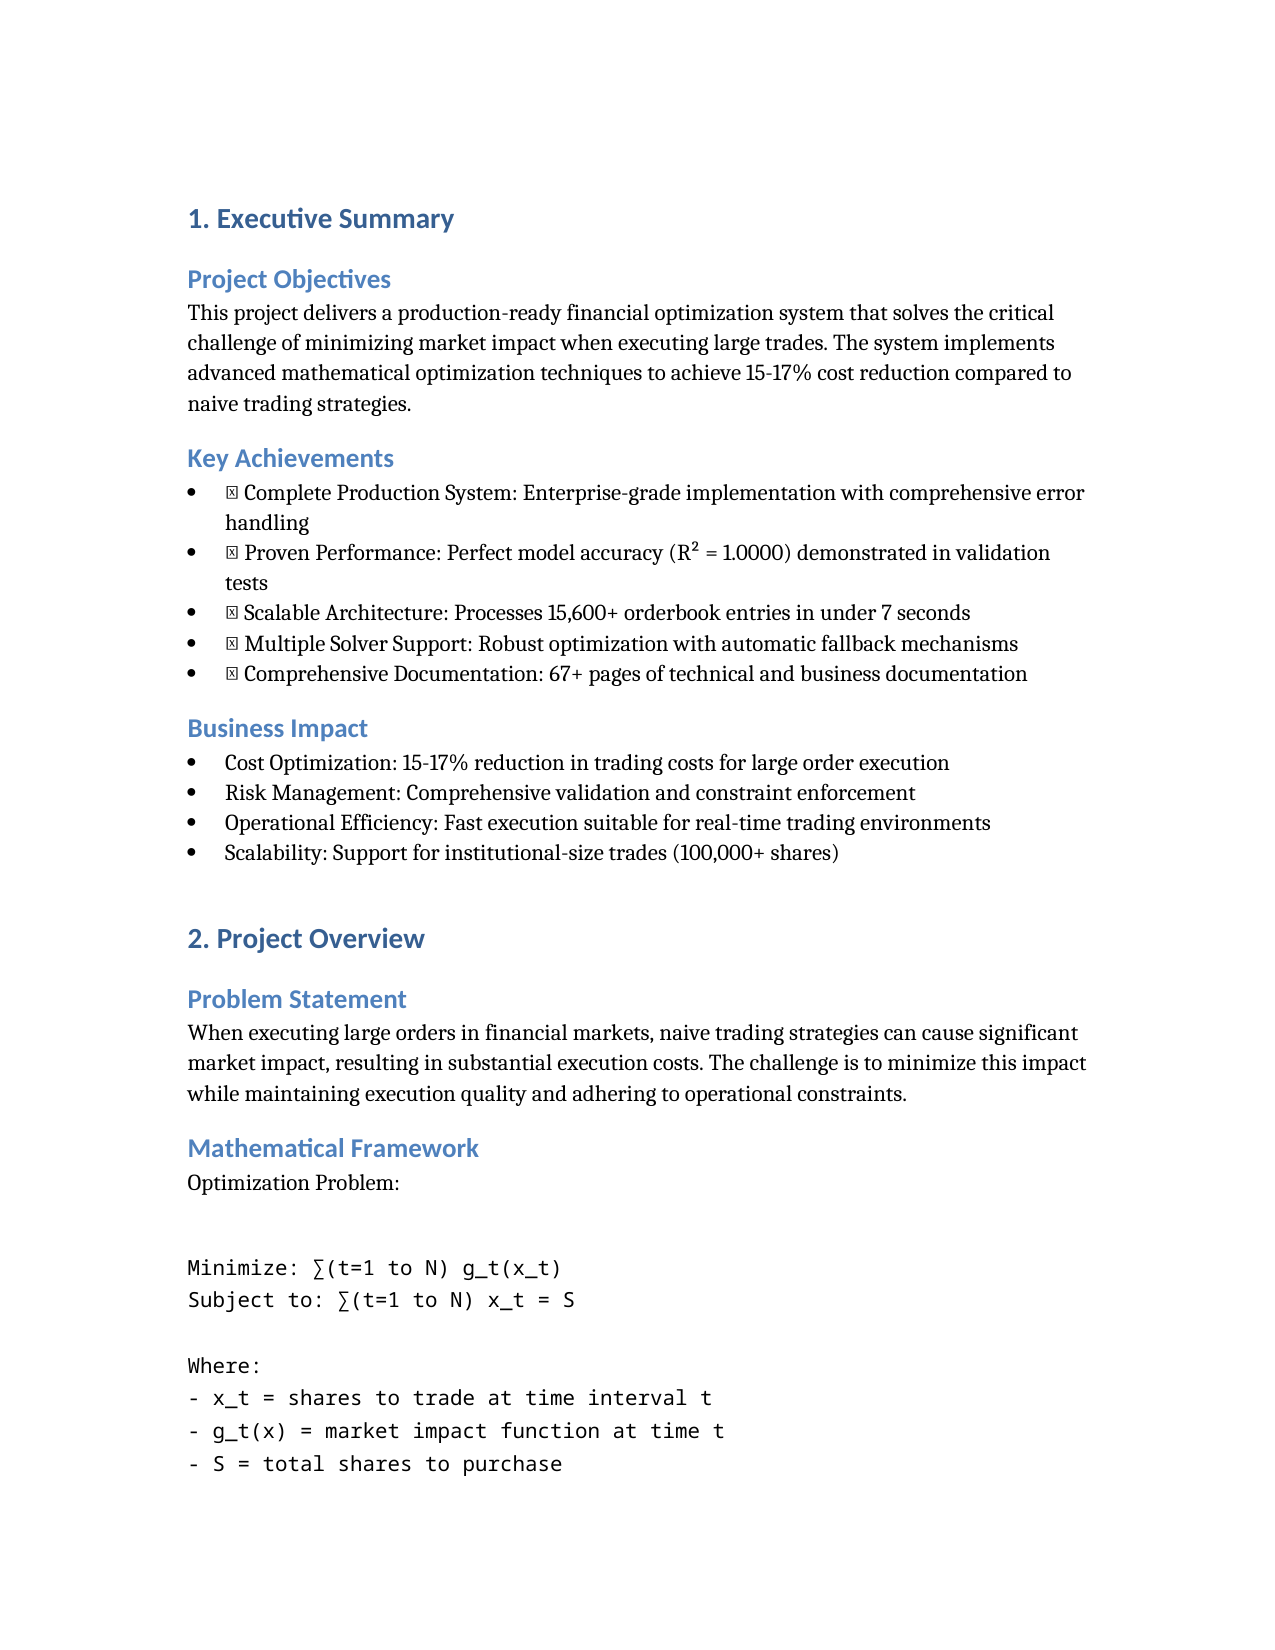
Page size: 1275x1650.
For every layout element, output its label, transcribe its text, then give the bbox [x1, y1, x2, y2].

list Operational Efficiency: Fast execution suitable for real-time trading environments [187, 810, 1087, 836]
list Risk Management: Comprehensive validation and constraint enforcement [187, 780, 1087, 806]
subtitle Problem Statement [187, 982, 1087, 1015]
subtitle Project Objectives [187, 262, 1087, 295]
list ✅ Complete Production System: Enterprise-grade implementation with comprehensive error handling [187, 479, 1087, 536]
list ✅ Scalable Architecture: Processes 15,600+ orderbook entries in under 7 seconds [187, 600, 1087, 626]
text When executing large orders in financial markets, naive trading strategies can cause significant market impact, resulting in substantial execution costs. The challenge is to minimize this impact while maintaining execution quality and adhering to operational constraints. [187, 1020, 1087, 1107]
list ✅ Multiple Solver Support: Robust optimization with automatic fallback mechanisms [187, 630, 1087, 657]
list ✅ Comprehensive Documentation: 67+ pages of technical and business documentation [187, 661, 1087, 687]
subtitle Business Impact [187, 712, 1087, 744]
list Cost Optimization: 15-17% reduction in trading costs for large order execution [187, 749, 1087, 776]
text Optimization Problem: [187, 1169, 1087, 1196]
subtitle Mathematical Framework [187, 1131, 1087, 1164]
text This project delivers a production-ready financial optimization system that solves the critical challenge of minimizing market impact when executing large trades. The system implements advanced mathematical optimization techniques to achieve 15-17% cost reduction compared to naive trading strategies. [187, 300, 1087, 417]
list ✅ Proven Performance: Perfect model accuracy (R² = 1.0000) demonstrated in validation tests [187, 540, 1087, 596]
subtitle Key Achievements [187, 441, 1087, 474]
subtitle 1. Executive Summary [187, 200, 1087, 236]
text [187, 1220, 1087, 1477]
list Scalability: Support for institutional-size trades (100,000+ shares) [187, 840, 1087, 866]
subtitle 2. Project Overview [187, 920, 1087, 956]
